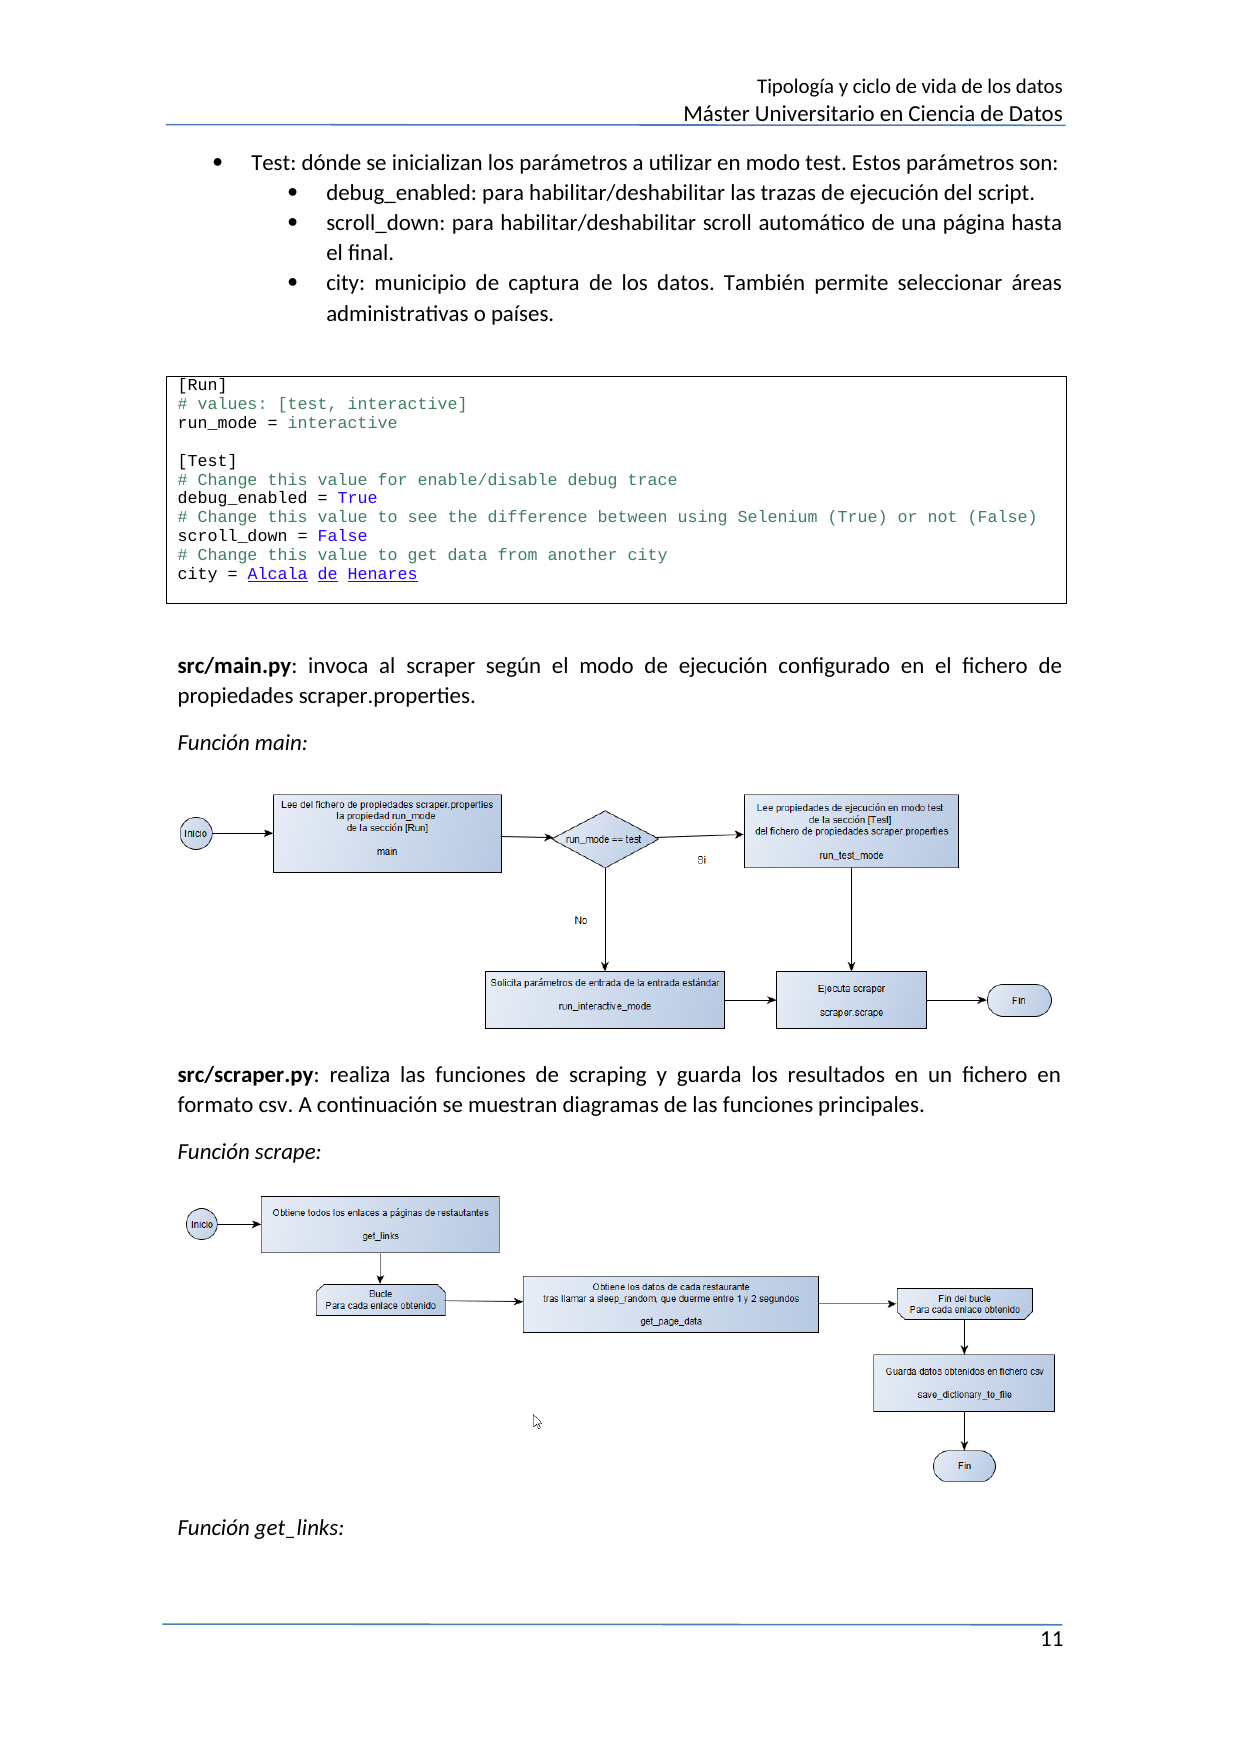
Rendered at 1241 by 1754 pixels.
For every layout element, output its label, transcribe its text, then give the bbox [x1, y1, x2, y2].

picture [177, 1184, 1063, 1495]
table_header [Run] # values: [test, interactive] run_mode = interactive [Test] # Change this value for enable/disable debug trace debug_enabled = True # Change this value to see the difference between using Selenium (True) or not (False) scroll_down = False # Change this value to get data from another city city = Alcala de Henares [167, 377, 1066, 603]
list city: municipio de captura de los datos. También permite seleccionar áreas administrativas o países. [288, 268, 1063, 327]
text Función get_links: [177, 1513, 1063, 1541]
list scroll_down: para habilitar/deshabilitar scroll automático de una página hasta el final. [288, 208, 1063, 266]
text Función main: [177, 728, 1063, 756]
text src/scraper.py: realiza las funciones de scraping y guarda los resultados en un fichero en formato csv. A continuación se muestran diagramas de las funciones principales. [177, 1060, 1063, 1118]
picture [177, 774, 1063, 1042]
text src/main.py: invoca al scraper según el modo de ejecución configurado en el fichero de propiedades scraper.properties. [177, 651, 1063, 709]
list Test: dónde se inicializan los parámetros a utilizar en modo test. Estos parámetros son: [213, 148, 1063, 176]
text Función scrape: [177, 1137, 1063, 1165]
list debug_enabled: para habilitar/deshabilitar las trazas de ejecución del script. [288, 178, 1063, 206]
